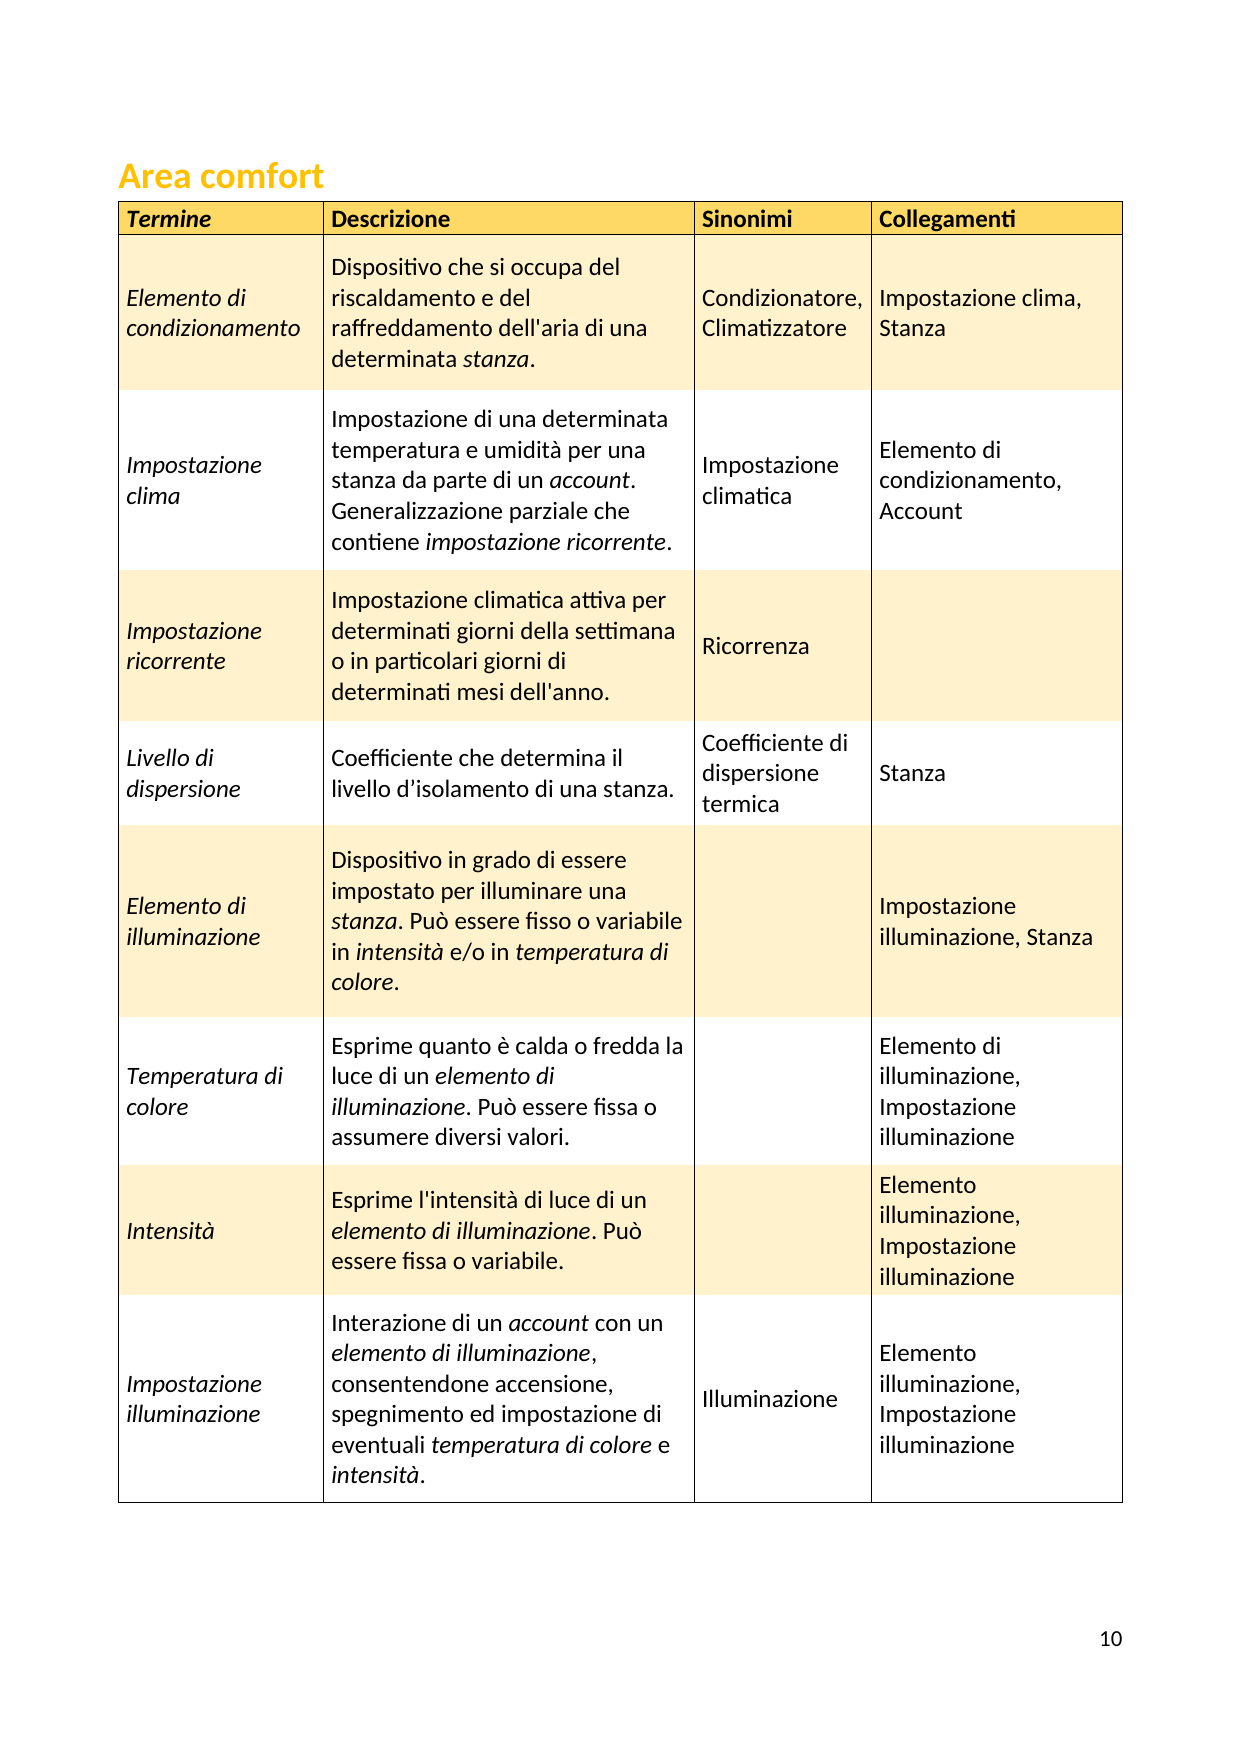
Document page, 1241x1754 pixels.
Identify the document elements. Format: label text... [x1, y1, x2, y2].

table_header Descrizione [324, 202, 694, 234]
table_cell Impostazione clima, Stanza [872, 235, 1122, 390]
table_cell Temperatura di colore [119, 1017, 323, 1165]
table_cell Elemento illuminazione, Impostazione illuminazione [872, 1165, 1122, 1295]
table_header Termine [119, 202, 323, 234]
table_cell Interazione di un account con un elemento di illuminazione, consentendone accensione, spegnimento ed impostazione di eventuali temperatura di colore e intensità. [324, 1295, 694, 1502]
table_header Collegamenti [872, 202, 1122, 234]
table_cell Coefficiente di dispersione termica [695, 721, 871, 824]
table_cell Intensità [119, 1165, 323, 1295]
table_cell Impostazione di una determinata temperatura e umidità per una stanza da parte di un account. Generalizzazione parziale che contiene impostazione ricorrente. [324, 390, 694, 570]
table_cell Esprime l'intensità di luce di un elemento di illuminazione. Può essere fissa o variabile. [324, 1165, 694, 1295]
table_cell Impostazione climatica [695, 390, 871, 570]
table_cell Impostazione climatica attiva per determinati giorni della settimana o in particolari giorni di determinati mesi dell'anno. [324, 570, 694, 721]
table_cell Illuminazione [695, 1295, 871, 1502]
table_cell [695, 1165, 871, 1295]
table_cell Impostazione illuminazione [119, 1295, 323, 1502]
table_cell [872, 570, 1122, 721]
table_cell Impostazione clima [119, 390, 323, 570]
table_cell Impostazione illuminazione, Stanza [872, 825, 1122, 1017]
table_cell [695, 1017, 871, 1165]
subtitle Area comfort [118, 152, 1122, 198]
table_cell Livello di dispersione [119, 721, 323, 824]
table_cell Elemento di condizionamento [119, 235, 323, 390]
table_cell Ricorrenza [695, 570, 871, 721]
table_cell Esprime quanto è calda o fredda la luce di un elemento di illuminazione. Può essere fissa o assumere diversi valori. [324, 1017, 694, 1165]
table_cell Coefficiente che determina il livello d’isolamento di una stanza. [324, 721, 694, 824]
table_cell Condizionatore, Climatizzatore [695, 235, 871, 390]
table_cell Dispositivo in grado di essere impostato per illuminare una stanza. Può essere fisso o variabile in intensità e/o in temperatura di colore. [324, 825, 694, 1017]
table_cell Dispositivo che si occupa del riscaldamento e del raffreddamento dell'aria di una determinata stanza. [324, 235, 694, 390]
table_cell [695, 825, 871, 1017]
table_cell Elemento di illuminazione, Impostazione illuminazione [872, 1017, 1122, 1165]
table_header Sinonimi [695, 202, 871, 234]
table_cell Elemento di illuminazione [119, 825, 323, 1017]
table_cell Elemento illuminazione, Impostazione illuminazione [872, 1295, 1122, 1502]
table_cell Stanza [872, 721, 1122, 824]
table_cell Elemento di condizionamento, Account [872, 390, 1122, 570]
table_cell Impostazione ricorrente [119, 570, 323, 721]
